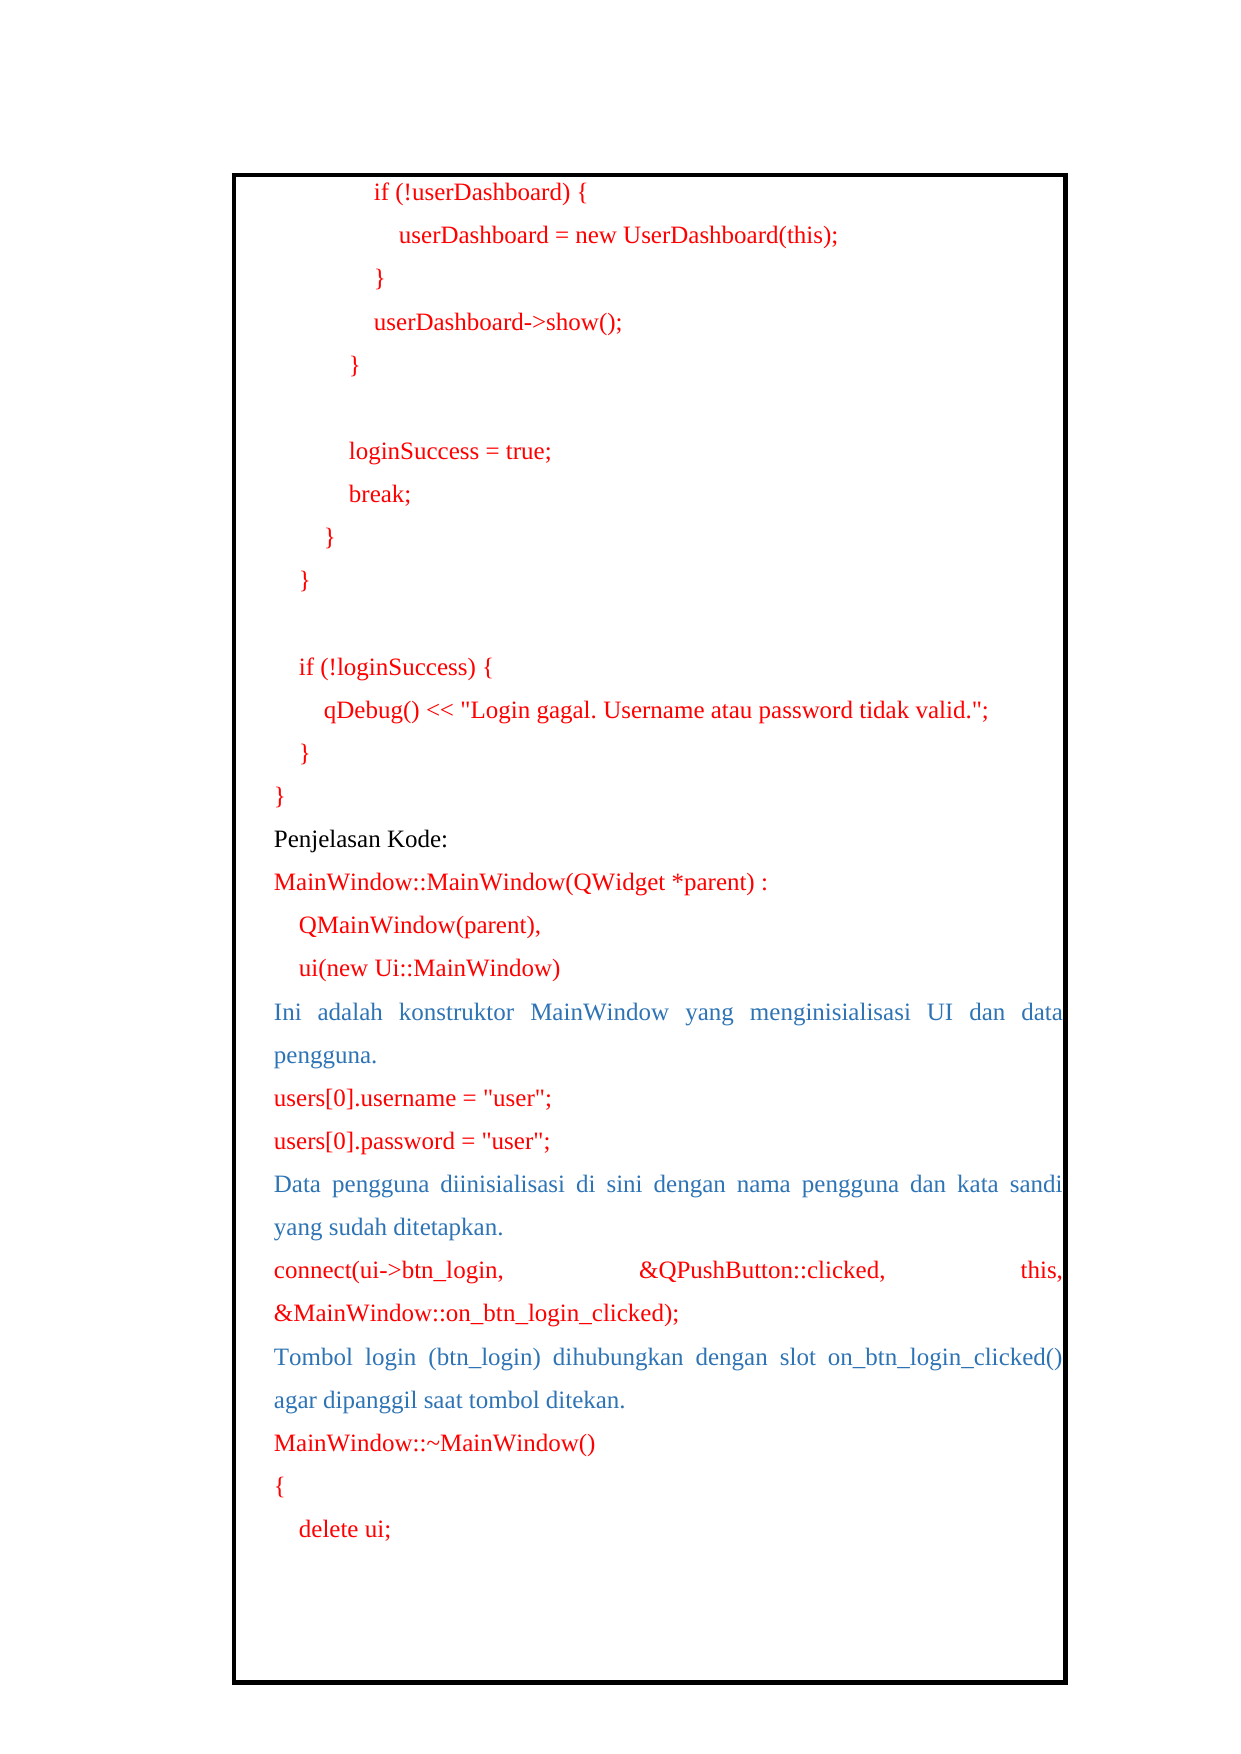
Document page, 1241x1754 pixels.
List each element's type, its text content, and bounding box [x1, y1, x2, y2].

text MainWindow::MainWindow(QWidget *parent) : [274, 867, 1063, 896]
text users[0].username = "user"; [274, 1083, 1063, 1112]
text } [274, 522, 1063, 551]
text if (!loginSuccess) { [274, 652, 1063, 680]
text } [274, 263, 1063, 292]
text userDashboard = new UserDashboard(this); [274, 220, 1063, 249]
text delete ui; [274, 1514, 1063, 1543]
text } [274, 738, 1063, 767]
text qDebug() << "Login gagal. Username atau password tidak valid."; [274, 695, 1063, 723]
text QMainWindow(parent), [274, 910, 1063, 939]
text users[0].password = "user"; [274, 1126, 1063, 1155]
text } [274, 781, 1063, 810]
text if (!userDashboard) { [274, 177, 1063, 206]
text ui(new Ui::MainWindow) [274, 953, 1063, 982]
text userDashboard->show(); [274, 307, 1063, 335]
text Data pengguna diinisialisasi di sini dengan nama pengguna dan kata sandi yang sudah ditetapkan. [274, 1169, 1063, 1241]
text } [274, 350, 1063, 378]
text Penjelasan Kode: [274, 824, 1063, 853]
text break; [274, 479, 1063, 508]
text loginSuccess = true; [274, 436, 1063, 465]
text Tombol login (btn_login) dihubungkan dengan slot on_btn_login_clicked() agar dipanggil saat tombol ditekan. [274, 1342, 1063, 1413]
text { [274, 1471, 1063, 1500]
text connect(ui->btn_login, &QPushButton::clicked, this, &MainWindow::on_btn_login_clicked); [274, 1255, 1063, 1327]
text Ini adalah konstruktor MainWindow yang menginisialisasi UI dan data pengguna. [274, 997, 1063, 1068]
text MainWindow::~MainWindow() [274, 1428, 1063, 1457]
text } [274, 565, 1063, 594]
